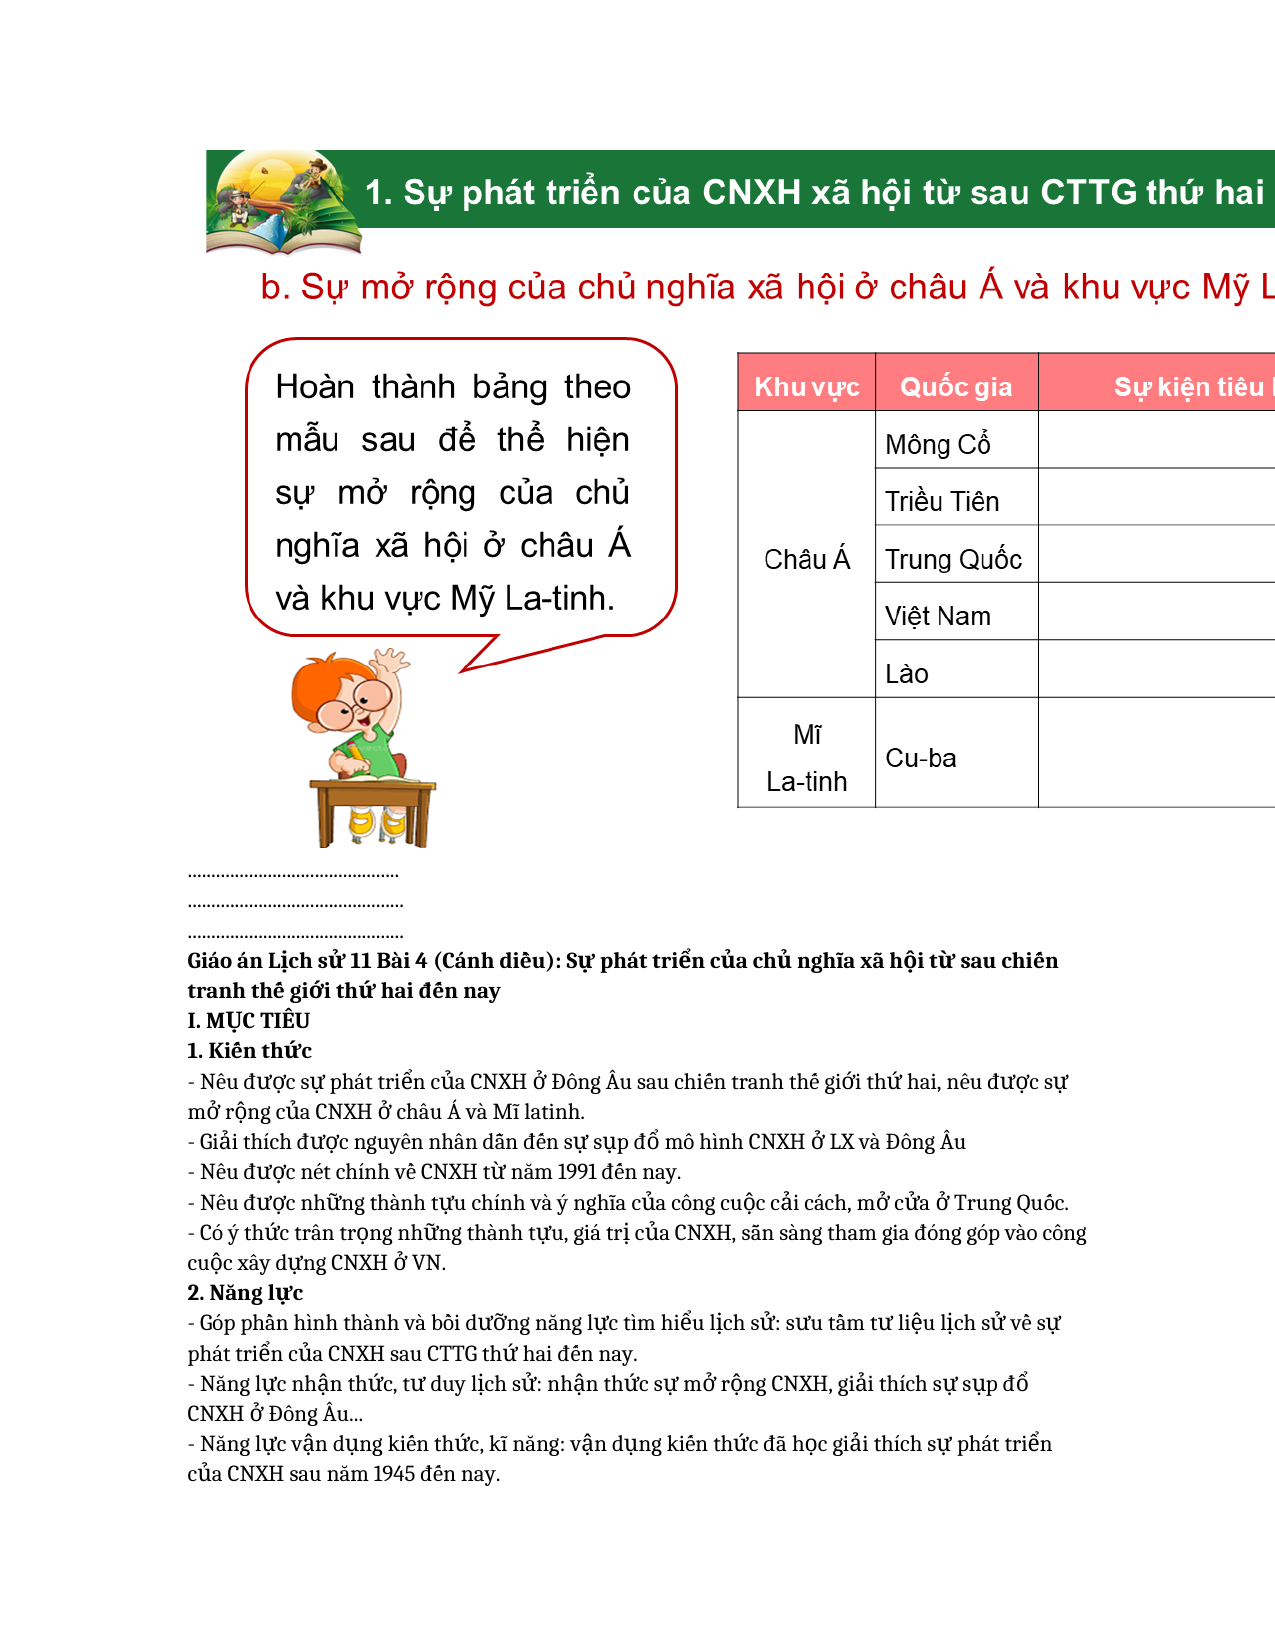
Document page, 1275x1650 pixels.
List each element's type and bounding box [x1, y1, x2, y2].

picture [206, 150, 1275, 854]
text [187, 150, 1087, 1487]
